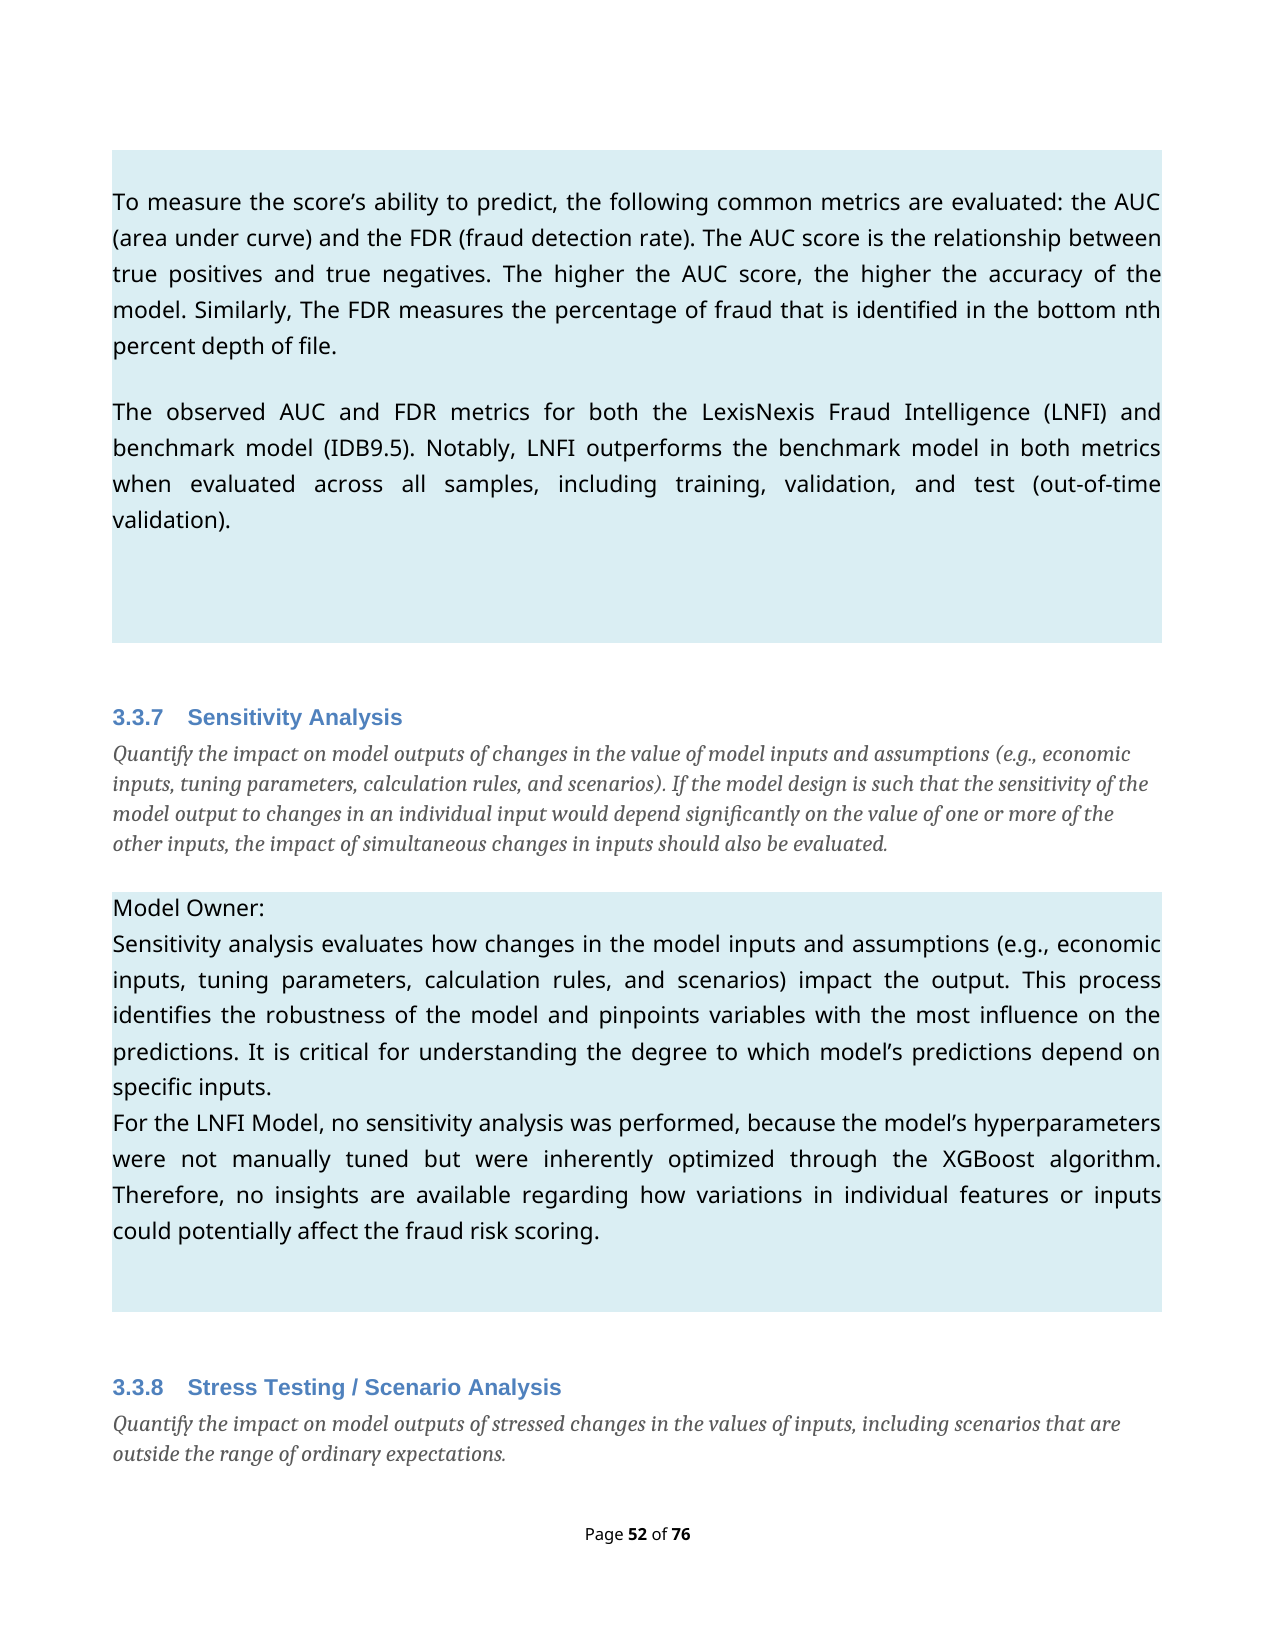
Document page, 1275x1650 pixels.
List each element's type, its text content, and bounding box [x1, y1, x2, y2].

subtitle Stress Testing / Scenario Analysis [112, 1374, 1162, 1400]
text Sensitivity analysis evaluates how changes in the model inputs and assumptions (e.g., economic inputs, tuning parameters, calculation rules, and scenarios) impact the output. This process identifies the robustness of the model and pinpoints variables with the most influence on the predictions. It is critical for understanding the degree to which model’s predictions depend on specific inputs. [112, 928, 1162, 1103]
text To measure the score’s ability to predict, the following common metrics are evaluated: the AUC (area under curve) and the FDR (fraud detection rate). The AUC score is the relationship between true positives and true negatives. The higher the AUC score, the higher the accuracy of the model. Similarly, The FDR measures the percentage of fraud that is identified in the bottom nth percent depth of file. [112, 186, 1162, 361]
text For the LNFI Model, no sensitivity analysis was performed, because the model’s hyperparameters were not manually tuned but were inherently optimized through the XGBoost algorithm. Therefore, no insights are available regarding how variations in individual features or inputs could potentially affect the fraud risk scoring. [112, 1107, 1162, 1246]
subtitle Sensitivity Analysis [112, 704, 1162, 731]
text Quantify the impact on model outputs of changes in the value of model inputs and assumptions (e.g., economic inputs, tuning parameters, calculation rules, and scenarios). If the model design is such that the sensitivity of the model output to changes in an individual input would depend significantly on the value of one or more of the other inputs, the impact of simultaneous changes in inputs should also be evaluated. [112, 741, 1162, 858]
text Quantify the impact on model outputs of stressed changes in the values of inputs, including scenarios that are outside the range of ordinary expectations. [112, 1410, 1162, 1467]
text The observed AUC and FDR metrics for both the LexisNexis Fraud Intelligence (LNFI) and benchmark model (IDB9.5). Notably, LNFI outperforms the benchmark model in both metrics when evaluated across all samples, including training, validation, and test (out-of-time validation). [112, 396, 1162, 535]
text Model Owner: [112, 892, 1162, 923]
